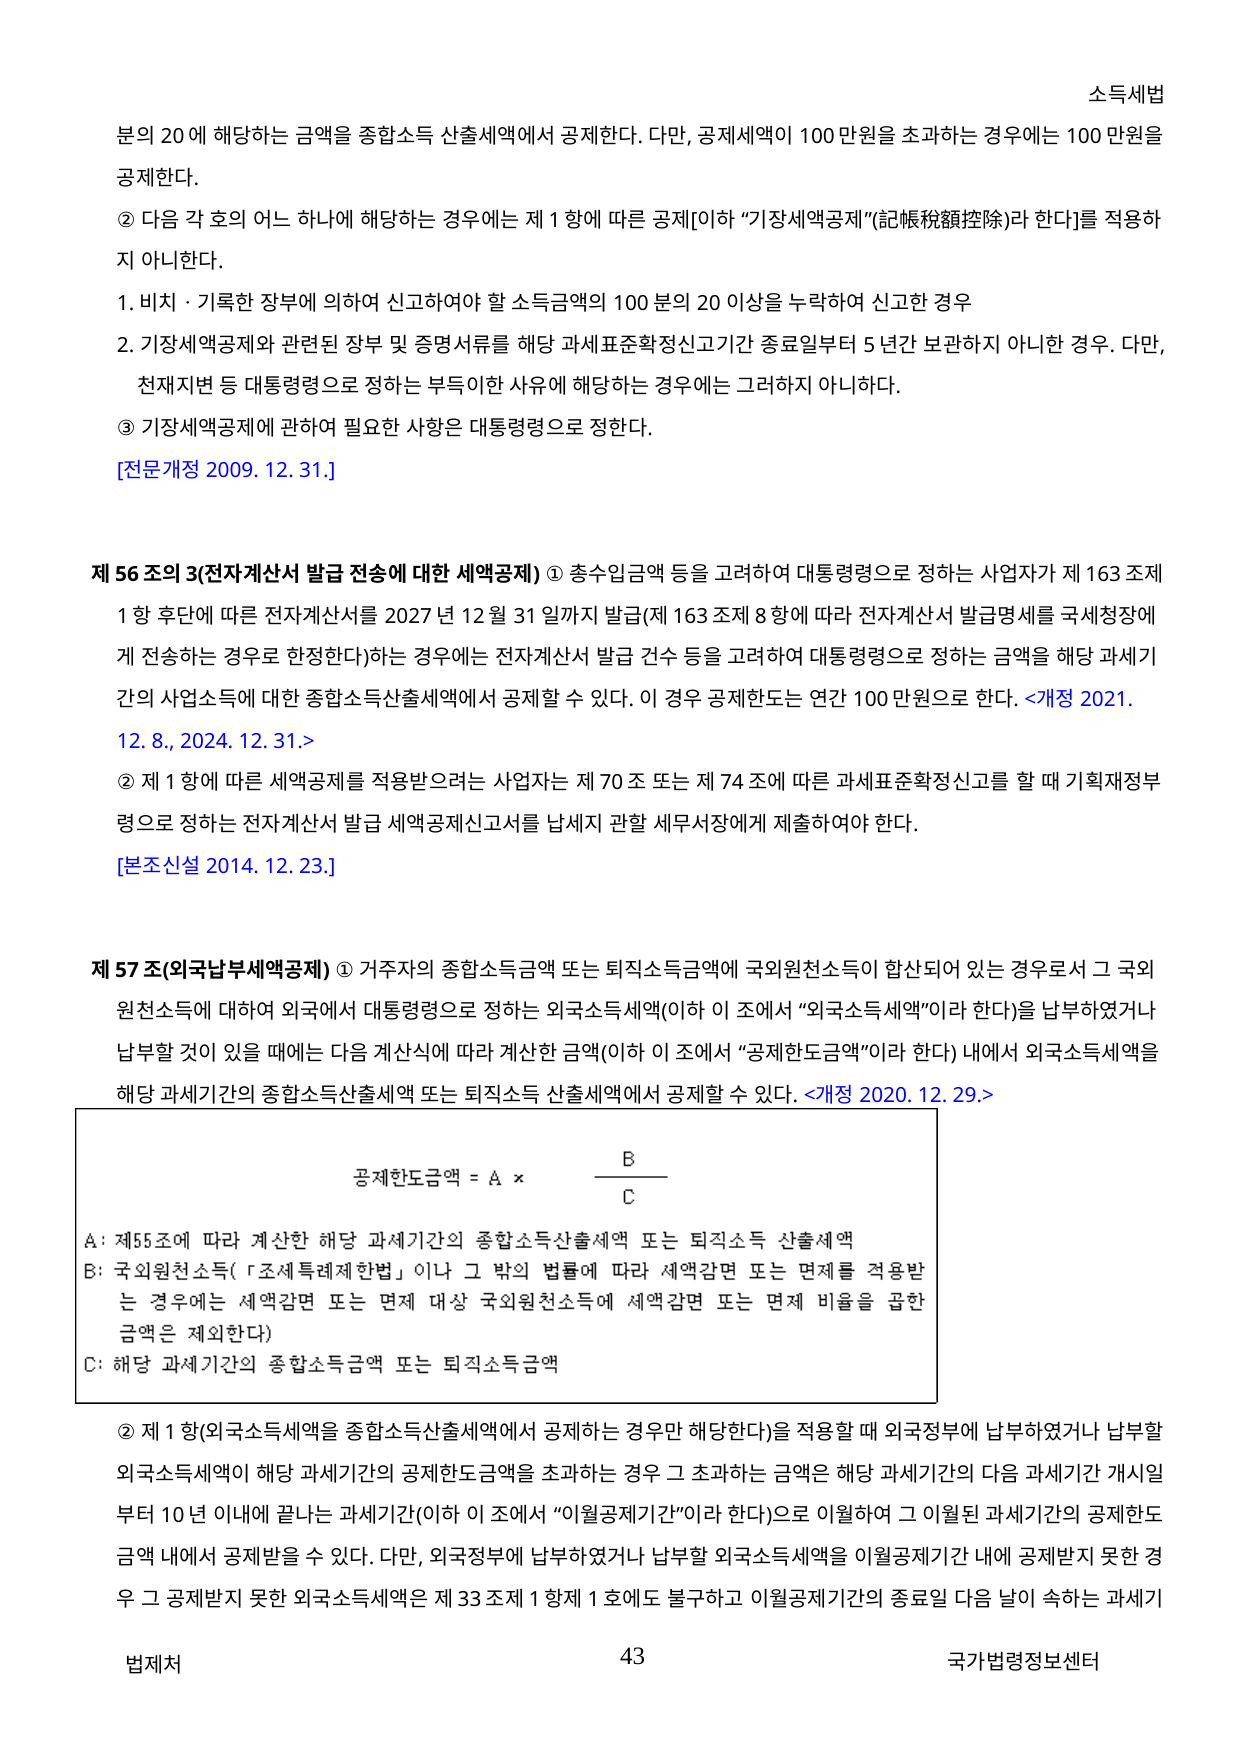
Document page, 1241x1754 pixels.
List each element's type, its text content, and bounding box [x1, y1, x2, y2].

text ③ 기장세액공제에 관하여 필요한 사항은 대통령령으로 정한다. [117, 400, 1165, 442]
text [본조신설 2014. 12. 23.] [117, 837, 1165, 879]
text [117, 1404, 1165, 1612]
text 1. 비치ㆍ기록한 장부에 의하여 신고하여야 할 소득금액의 100분의 20 이상을 누락하여 신고한 경우 [117, 275, 1165, 317]
text 제57조(외국납부세액공제) ① 거주자의 종합소득금액 또는 퇴직소득금액에 국외원천소득이 합산되어 있는 경우로서 그 국외원천소득에 대하여 외국에서 대통령령으로 정하는 외국소득세액(이하 이 조에서 “외국소득세액”이라 한다)을 납부하였거나 납부할 것이 있을 때에는 다음 계산식에 따라 계산한 금액(이하 이 조에서 “공제한도금액”이라 한다) 내에서 외국소득세액을 해당 과세기간의 종합소득산출세액 또는 퇴직소득 산출세액에서 공제할 수 있다. <개정 2020. 12. 29.> [92, 942, 1165, 1108]
picture [75, 1108, 938, 1404]
text 2. 기장세액공제와 관련된 장부 및 증명서류를 해당 과세표준확정신고기간 종료일부터 5년간 보관하지 아니한 경우. 다만, 천재지변 등 대통령령으로 정하는 부득이한 사유에 해당하는 경우에는 그러하지 아니하다. [117, 317, 1165, 400]
text 제56조의3(전자계산서 발급 전송에 대한 세액공제) ① 총수입금액 등을 고려하여 대통령령으로 정하는 사업자가 제163조제1항 후단에 따른 전자계산서를 2027년 12월 31일까지 발급(제163조제8항에 따라 전자계산서 발급명세를 국세청장에게 전송하는 경우로 한정한다)하는 경우에는 전자계산서 발급 건수 등을 고려하여 대통령령으로 정하는 금액을 해당 과세기간의 사업소득에 대한 종합소득산출세액에서 공제할 수 있다. 이 경우 공제한도는 연간 100만원으로 한다. <개정 2021. 12. 8., 2024. 12. 31.> [92, 546, 1165, 754]
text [92, 108, 1165, 192]
text ② 다음 각 호의 어느 하나에 해당하는 경우에는 제1항에 따른 공제[이하 “기장세액공제”(記帳稅額控除)라 한다]를 적용하지 아니한다. [117, 192, 1165, 275]
text ② 제1항에 따른 세액공제를 적용받으려는 사업자는 제70조 또는 제74조에 따른 과세표준확정신고를 할 때 기획재정부령으로 정하는 전자계산서 발급 세액공제신고서를 납세지 관할 세무서장에게 제출하여야 한다. [117, 754, 1165, 837]
text [전문개정 2009. 12. 31.] [117, 442, 1165, 483]
